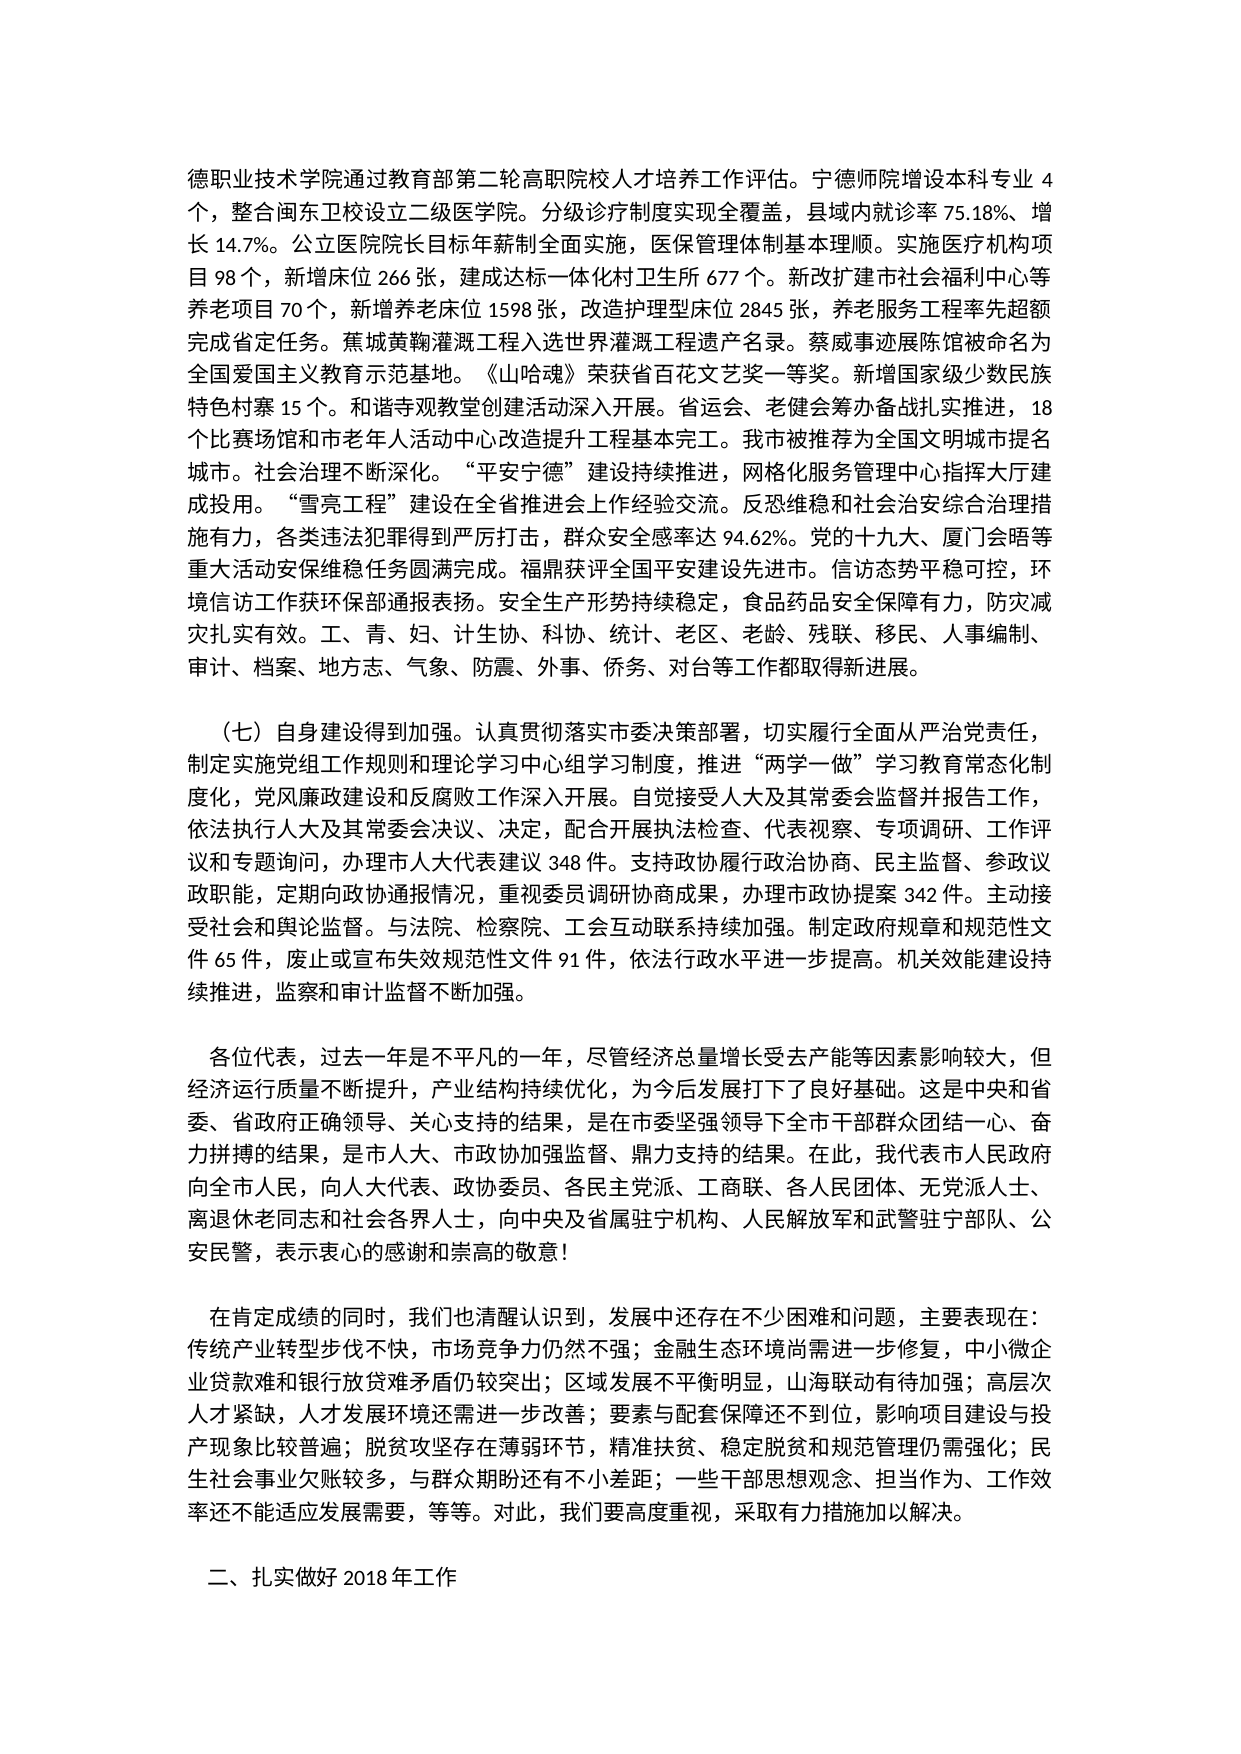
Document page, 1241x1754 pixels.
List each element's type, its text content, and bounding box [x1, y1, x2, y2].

text 各位代表，过去一年是不平凡的一年，尽管经济总量增长受去产能等因素影响较大，但经济运行质量不断提升，产业结构持续优化，为今后发展打下了良好基础。这是中央和省委、省政府正确领导、关心支持的结果，是在市委坚强领导下全市干部群众团结一心、奋力拼搏的结果，是市人大、市政协加强监督、鼎力支持的结果。在此，我代表市人民政府，向全市人民，向人大代表、政协委员、各民主党派、工商联、各人民团体、无党派人士、离退休老同志和社会各界人士，向中央及省属驻宁机构、人民解放军和武警驻宁部队、公安民警，表示衷心的感谢和崇高的敬意！ [187, 1039, 1053, 1267]
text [187, 162, 1053, 682]
text 二、扎实做好2018年工作 [187, 1559, 1053, 1592]
text （七）自身建设得到加强。认真贯彻落实市委决策部署，切实履行全面从严治党责任，制定实施党组工作规则和理论学习中心组学习制度，推进“两学一做”学习教育常态化制度化，党风廉政建设和反腐败工作深入开展。自觉接受人大及其常委会监督并报告工作，依法执行人大及其常委会决议、决定，配合开展执法检查、代表视察、专项调研、工作评议和专题询问，办理市人大代表建议348件。支持政协履行政治协商、民主监督、参政议政职能，定期向政协通报情况，重视委员调研协商成果，办理市政协提案342件。主动接受社会和舆论监督。与法院、检察院、工会互动联系持续加强。制定政府规章和规范性文件65件，废止或宣布失效规范性文件91件，依法行政水平进一步提高。机关效能建设持续推进，监察和审计监督不断加强。 [187, 714, 1053, 1007]
text 在肯定成绩的同时，我们也清醒认识到，发展中还存在不少困难和问题，主要表现在：传统产业转型步伐不快，市场竞争力仍然不强；金融生态环境尚需进一步修复，中小微企业贷款难和银行放贷难矛盾仍较突出；区域发展不平衡明显，山海联动有待加强；高层次人才紧缺，人才发展环境还需进一步改善；要素与配套保障还不到位，影响项目建设与投产现象比较普遍；脱贫攻坚存在薄弱环节，精准扶贫、稳定脱贫和规范管理仍需强化；民生社会事业欠账较多，与群众期盼还有不小差距；一些干部思想观念、担当作为、工作效率还不能适应发展需要，等等。对此，我们要高度重视，采取有力措施加以解决。 [187, 1299, 1053, 1527]
